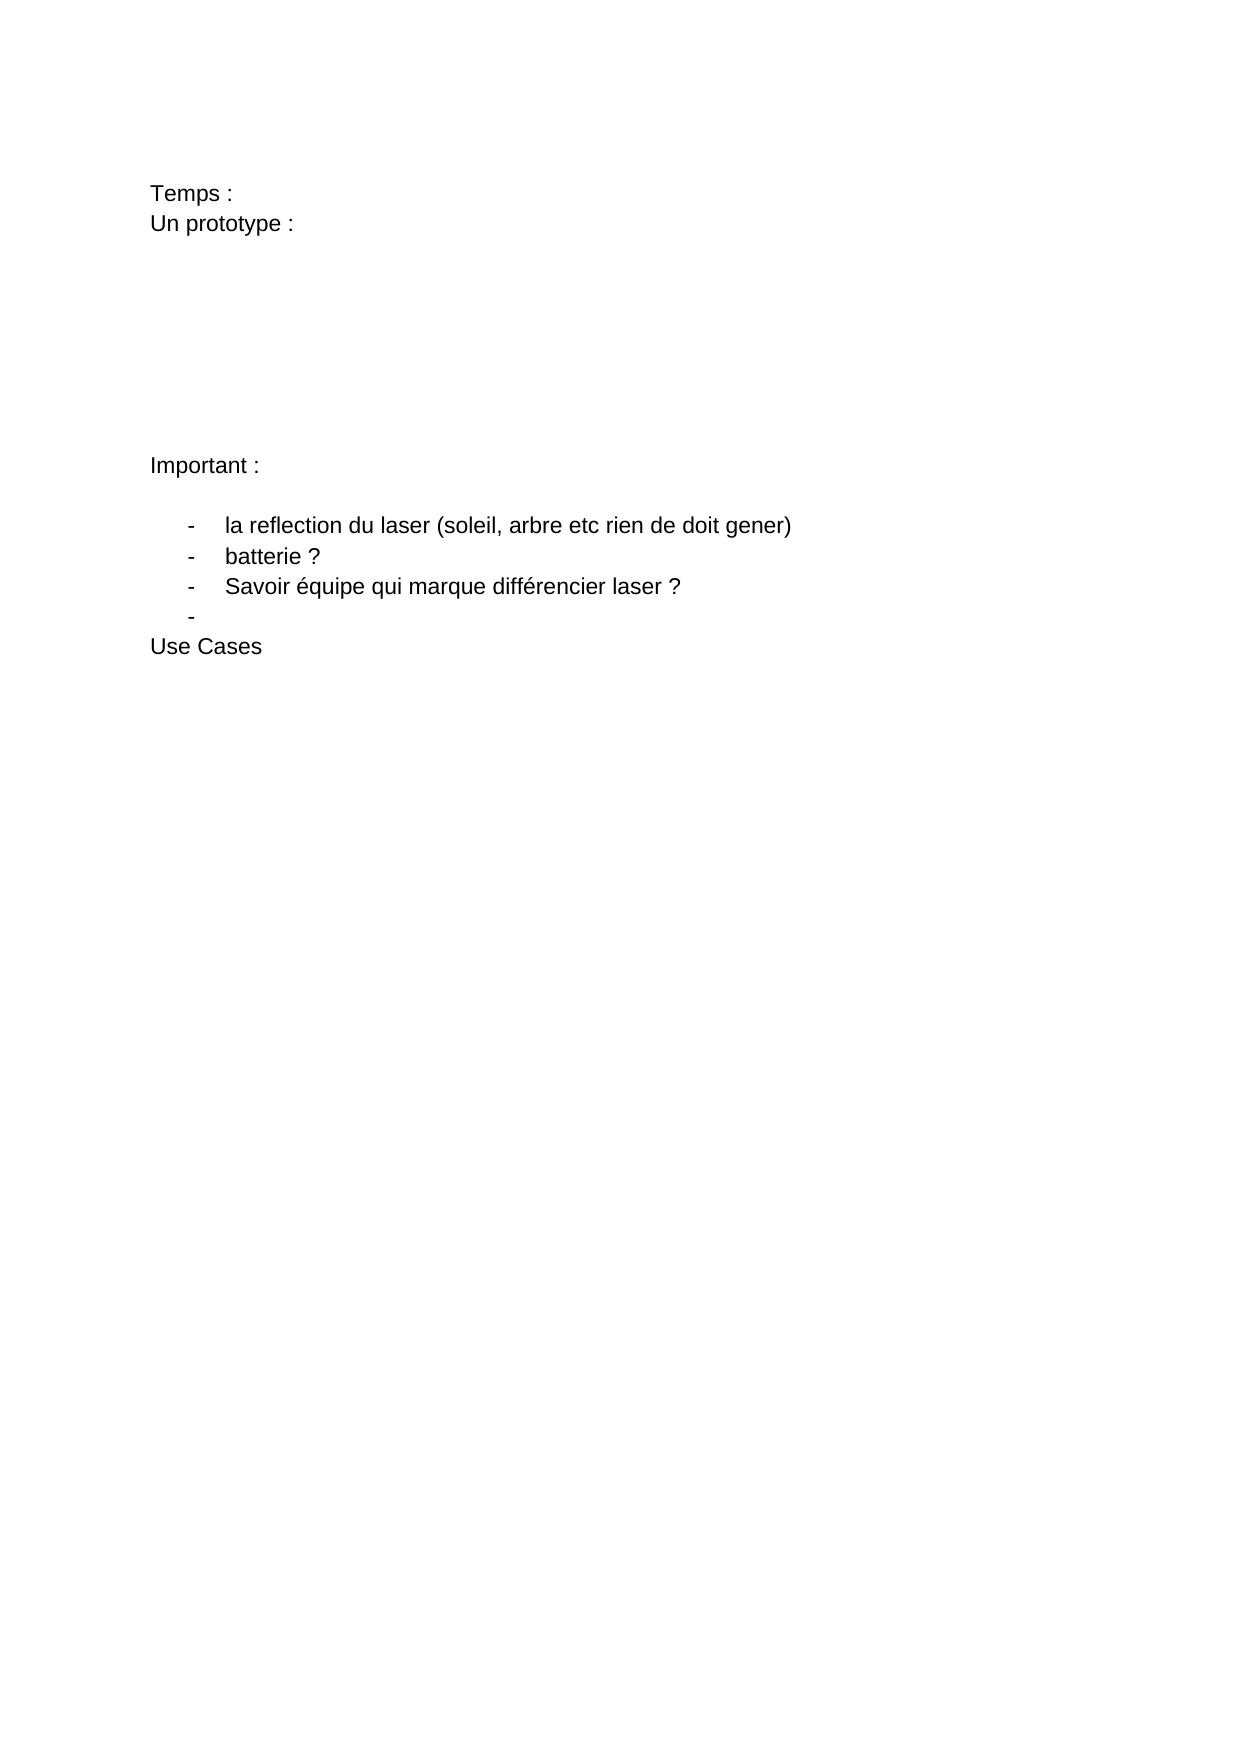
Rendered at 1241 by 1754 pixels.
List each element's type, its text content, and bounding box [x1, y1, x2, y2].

text Un prototype : [150, 210, 1090, 237]
list batterie ? [187, 543, 1090, 569]
text Important : [150, 452, 1090, 478]
list la reflection du laser (soleil, arbre etc rien de doit gener) [187, 512, 1090, 539]
text Temps : [150, 180, 1090, 207]
text Use Cases [150, 633, 1090, 660]
list Savoir équipe qui marque différencier laser ? [187, 573, 1090, 599]
